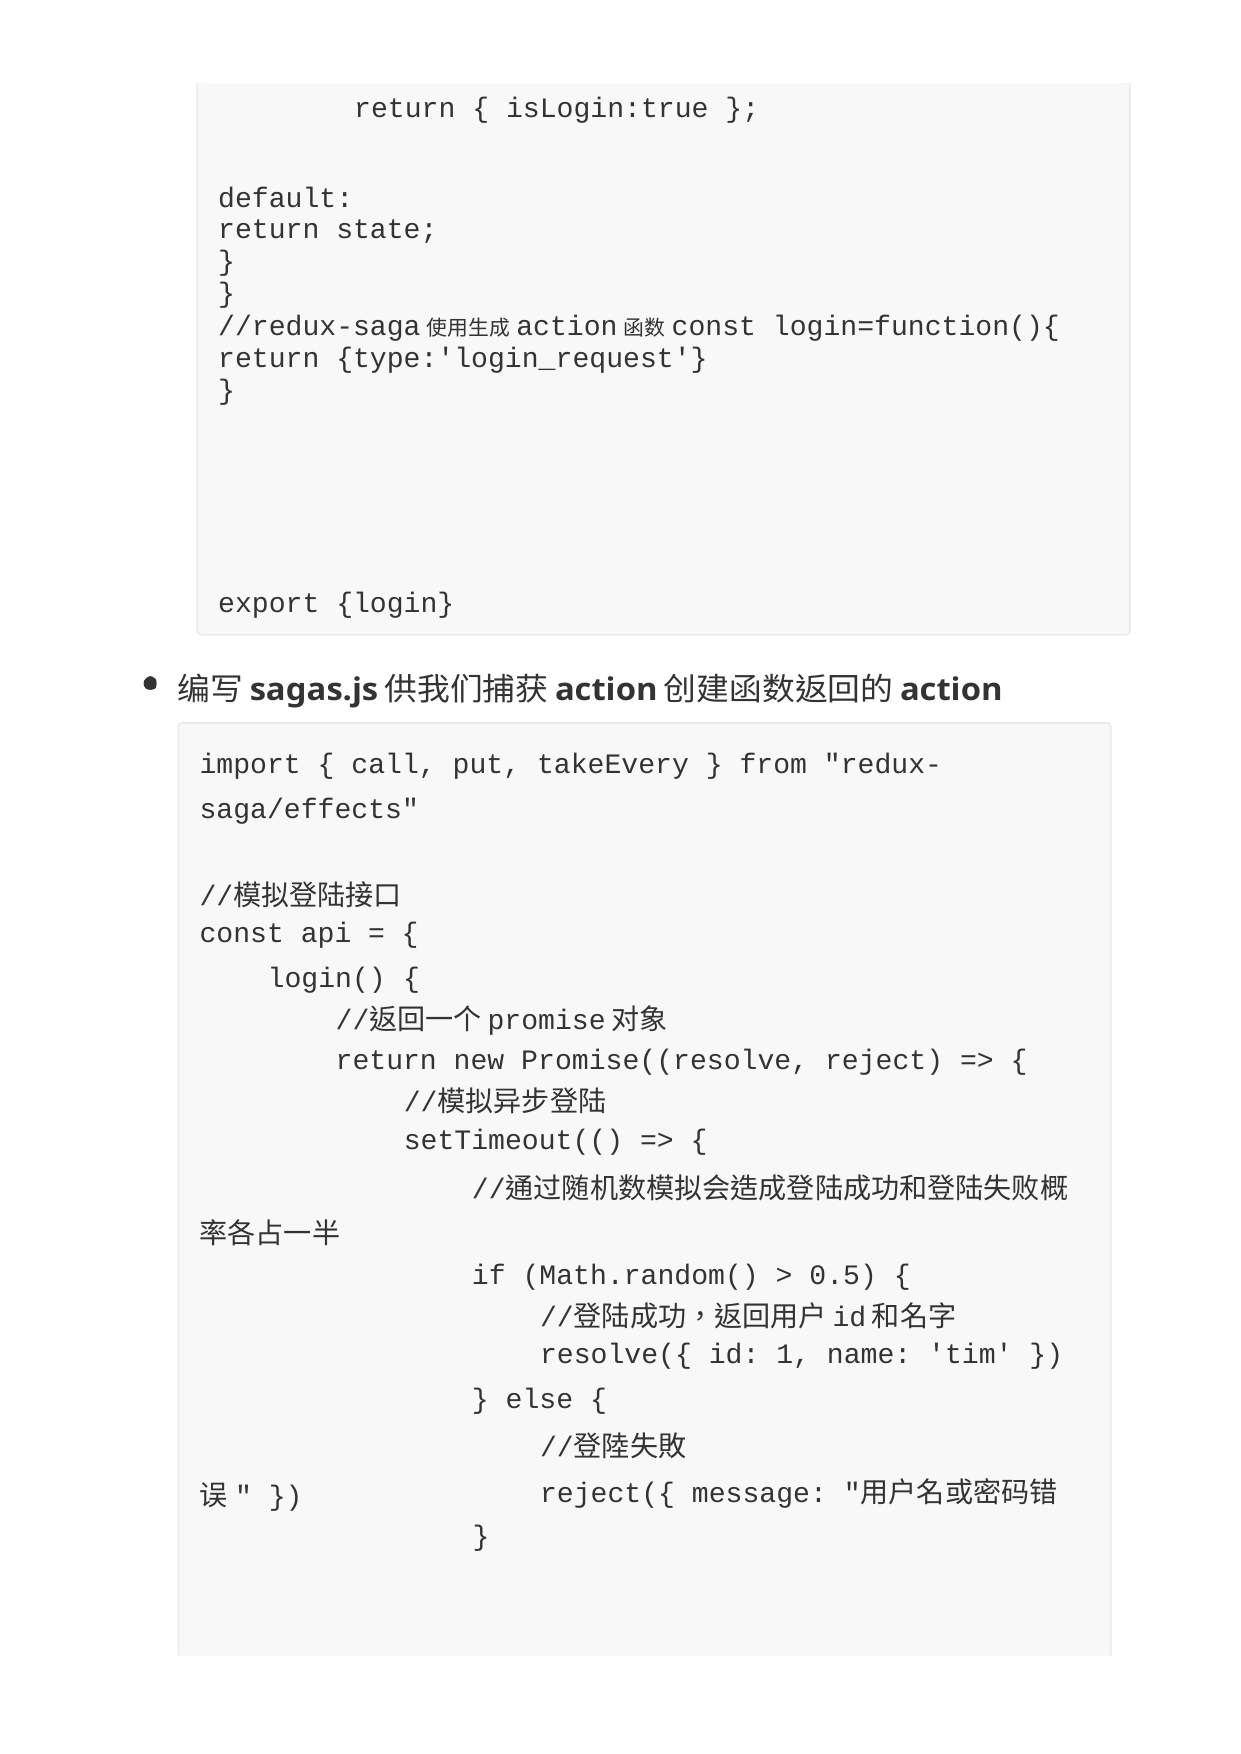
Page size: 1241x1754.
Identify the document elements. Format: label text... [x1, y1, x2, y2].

text return new Promise((resolve, reject) => { [335, 1046, 1123, 1078]
text 编写sagas.js供我们捕获action创建函数返回的action [178, 649, 1123, 714]
text //通过随机数模拟会造成登陆成功和登陆失败概 [472, 1163, 1123, 1207]
text if (Math.random() > 0.5) { [472, 1261, 1123, 1293]
text reject({ message: "用户名或密码错 [540, 1466, 1123, 1512]
picture [143, 676, 157, 690]
text //登陸失敗 [540, 1420, 1123, 1466]
text } [117, 1522, 844, 1554]
text 误 " }) [199, 1475, 346, 1514]
text //登陆成功，返回用户id和名字resolve({ id: 1, name: 'tim' }) [540, 1296, 1068, 1372]
text //模拟异步登陆setTimeout(() => { [403, 1082, 711, 1158]
text //返回一个promise对象 [335, 999, 1123, 1038]
text import { call, put, takeEvery } from "redux- saga/effects" [199, 750, 1123, 827]
text //模拟登陆接口const api = { [199, 875, 421, 951]
text 率各占一半 [199, 1207, 346, 1252]
text } else { [472, 1385, 1123, 1417]
text login() { [267, 964, 1123, 996]
